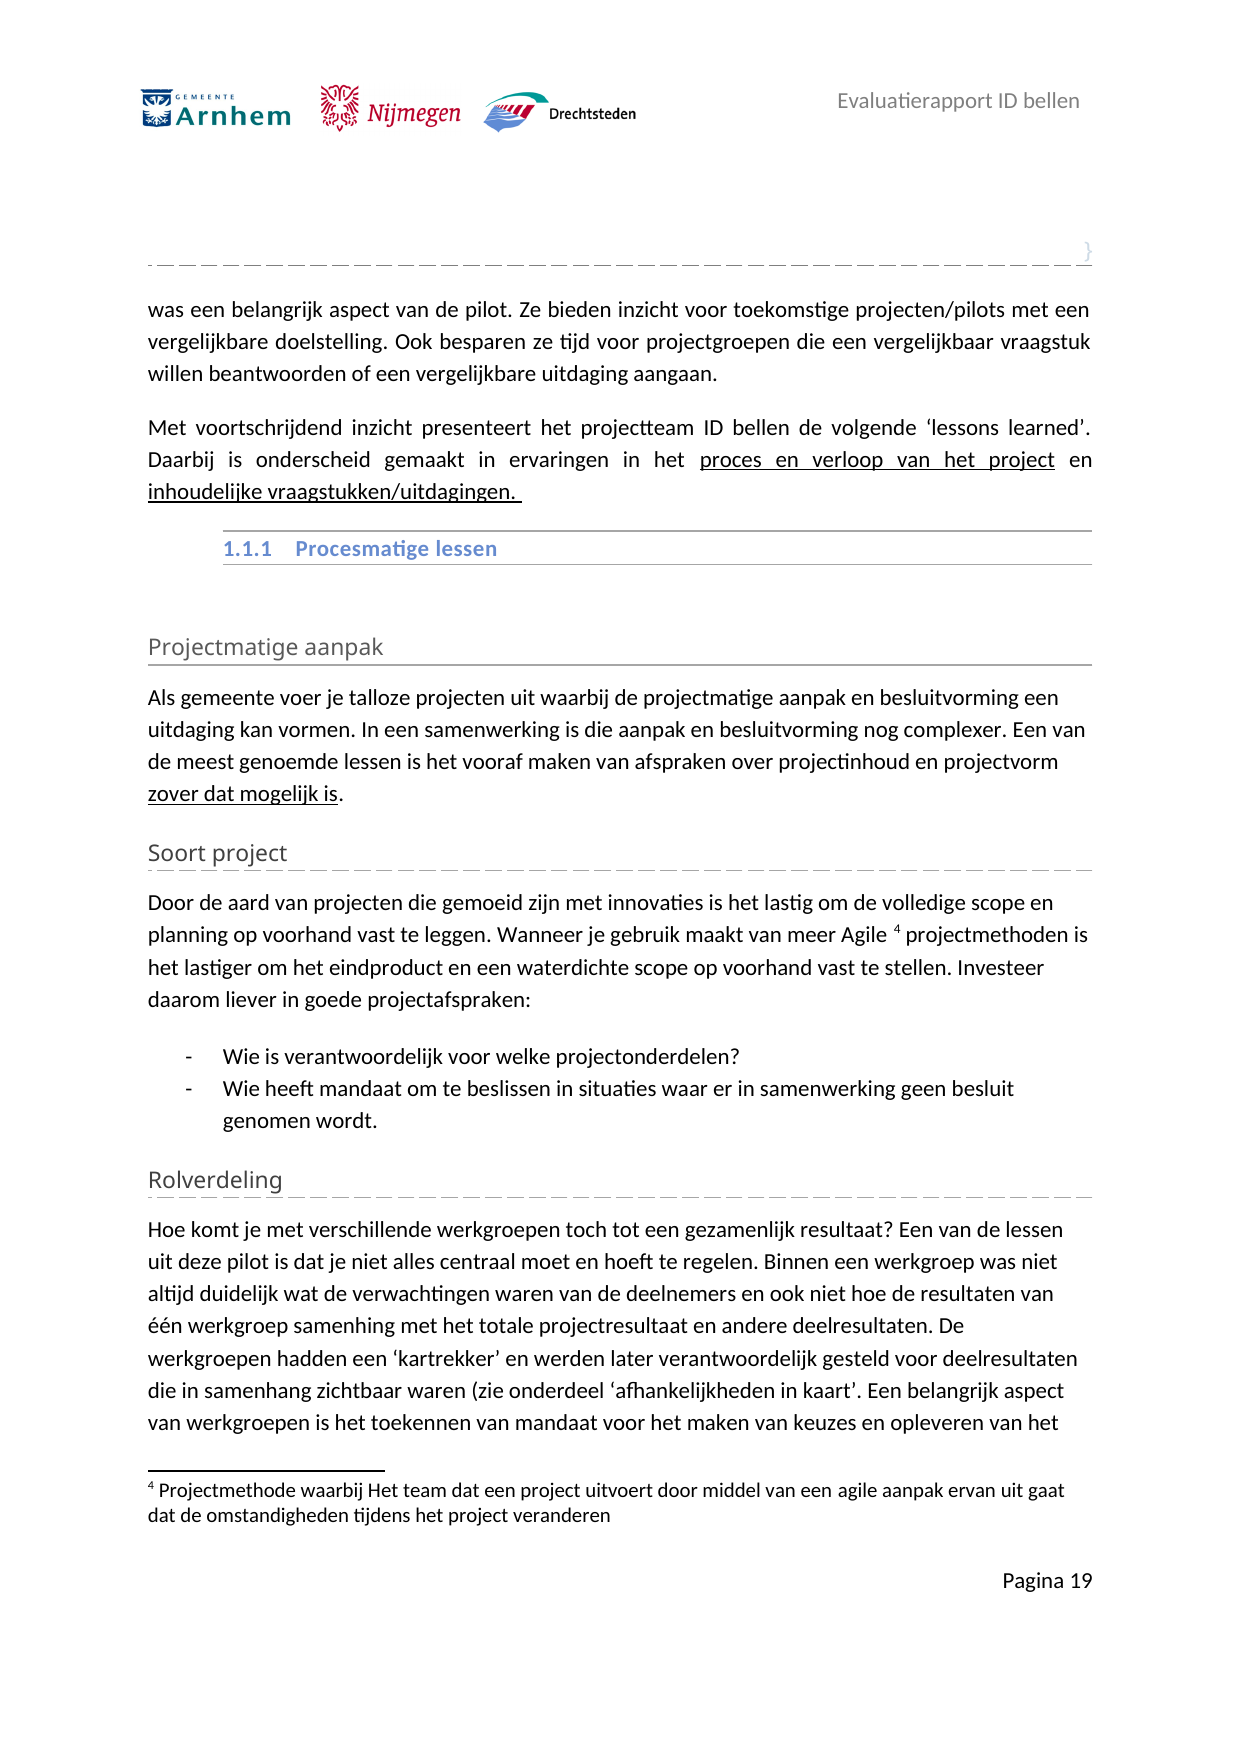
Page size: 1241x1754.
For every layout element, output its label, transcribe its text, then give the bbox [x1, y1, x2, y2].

text Door de aard van projecten die gemoeid zijn met innovaties is het lastig om de volledige scope en planning op voorhand vast te leggen. Wanneer je gebruik maakt van meer Agile projectmethoden is het lastiger om het eindproduct en een waterdichte scope op voorhand vast te stellen. Investeer daarom liever in goede projectafspraken: [148, 888, 1092, 1013]
picture [318, 83, 463, 136]
subtitle Procesmatige lessen [223, 532, 1092, 564]
text Met voortschrijdend inzicht presenteert het projectteam ID bellen de volgende ‘lessons learned’. Daarbij is onderscheid gemaakt in ervaringen in het proces en verloop van het project en inhoudelijke vraagstukken/uitdagingen. [148, 413, 1092, 505]
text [148, 295, 1092, 388]
subtitle Rolverdeling [148, 1163, 1092, 1198]
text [148, 1215, 1092, 1436]
list Wie heeft mandaat om te beslissen in situaties waar er in samenwerking geen besluit genomen wordt. [185, 1074, 1092, 1134]
subtitle Soort project [148, 837, 1092, 871]
text Als gemeente voer je talloze projecten uit waarbij de projectmatige aanpak en besluitvorming een uitdaging kan vormen. In een samenwerking is die aanpak en besluitvorming nog complexer. Een van de meest genoemde lessen is het vooraf maken van afspraken over projectinhoud en projectvorm zover dat mogelijk is. [148, 683, 1092, 807]
picture [132, 78, 296, 131]
subtitle Projectmatige aanpak [148, 631, 1092, 664]
list Wie is verantwoordelijk voor welke projectonderdelen? [185, 1042, 1092, 1070]
picture [477, 84, 641, 135]
